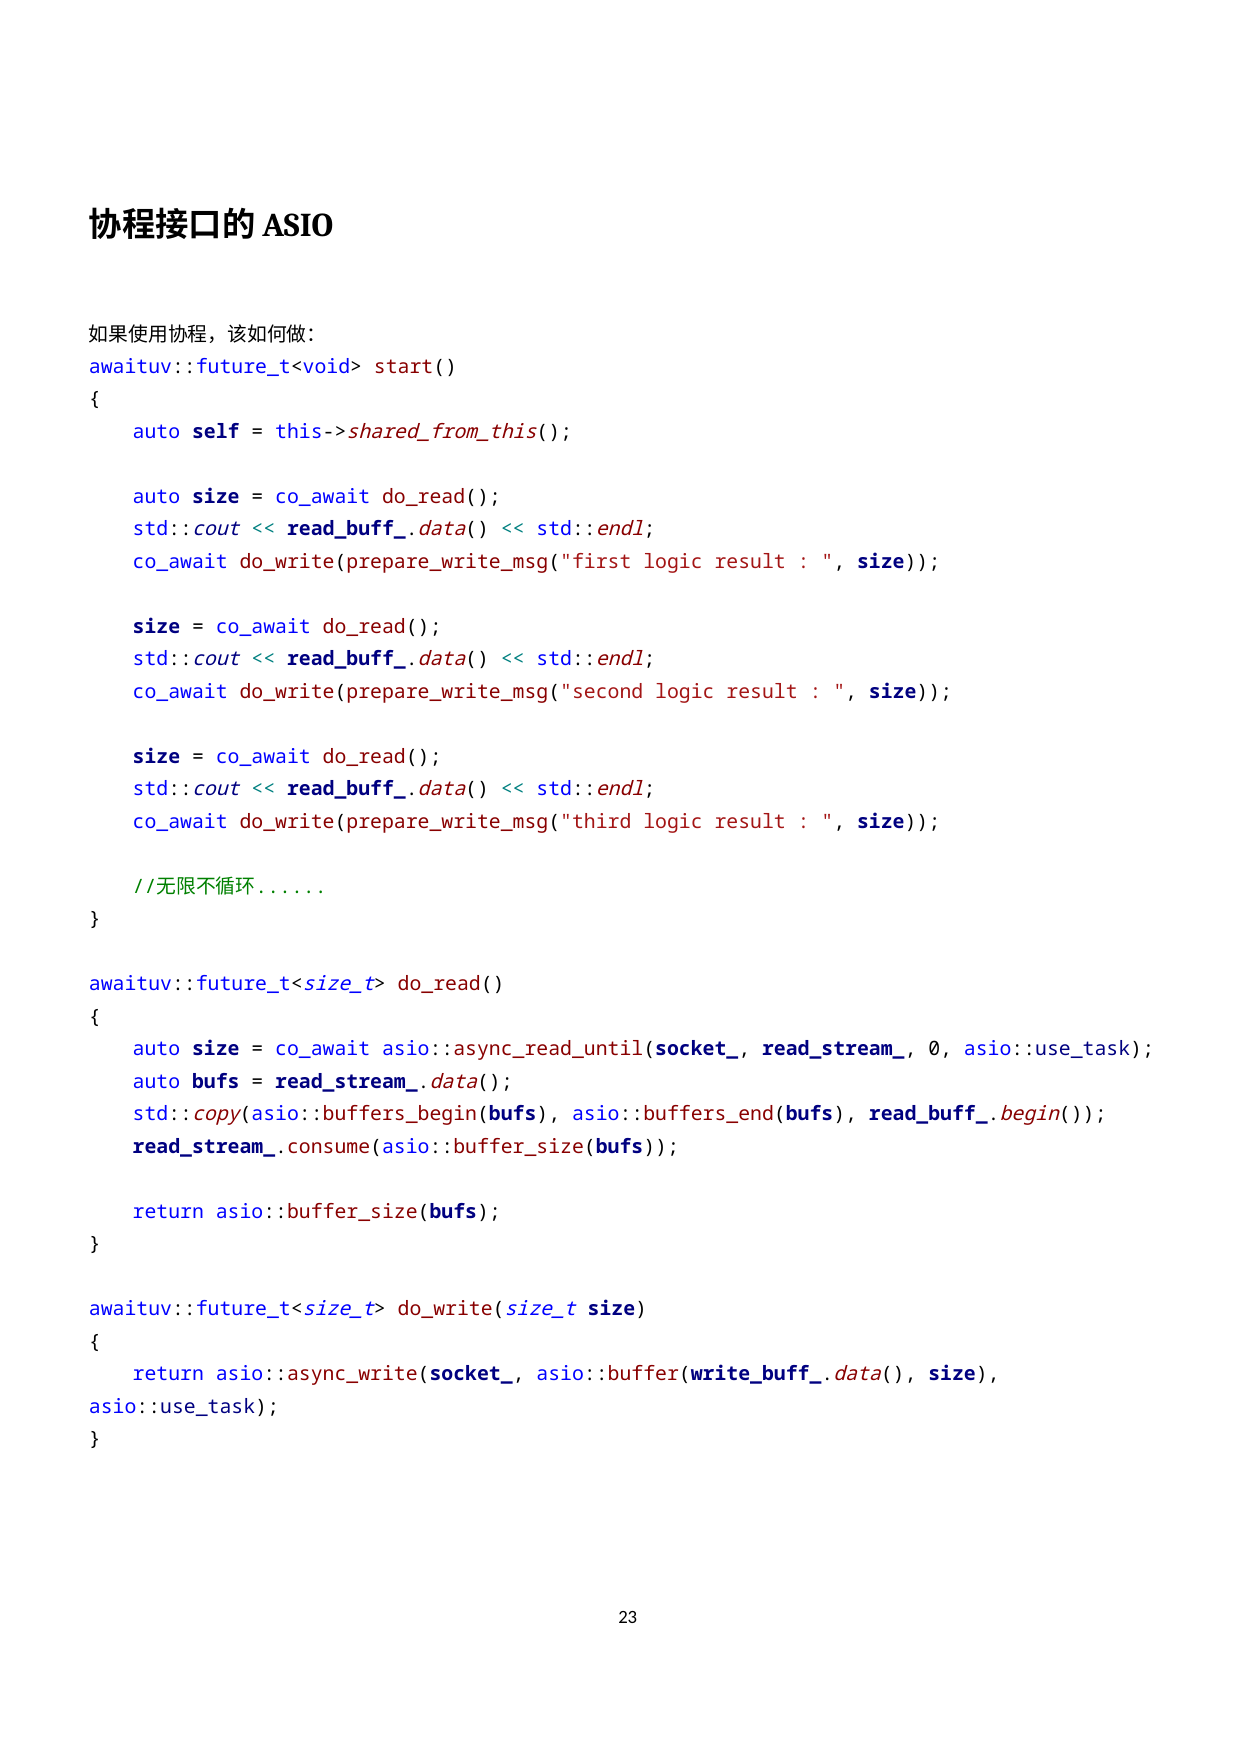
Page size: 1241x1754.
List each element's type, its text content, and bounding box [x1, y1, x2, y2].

text //无限不循环...... [89, 869, 1167, 902]
text std::cout << read_buff_.data() << std::endl; [89, 512, 1167, 544]
text co_await do_write(prepare_write_msg("third logic result : ", size)); [89, 804, 1167, 837]
text read_stream_.consume(asio::buffer_size(bufs)); [89, 1129, 1167, 1162]
text auto self = this->shared_from_this(); [89, 414, 1167, 447]
text std::cout << read_buff_.data() << std::endl; [89, 642, 1167, 674]
text { [89, 382, 1167, 414]
text auto bufs = read_stream_.data(); [89, 1064, 1167, 1097]
text awaituv::future_t<size_t> do_write(size_t size) [89, 1292, 1167, 1324]
text size = co_await do_read(); [89, 739, 1167, 772]
text return asio::async_write(socket_, asio::buffer(write_buff_.data(), size), asio::use_task); [89, 1357, 1167, 1422]
text } [89, 902, 1167, 934]
text { [89, 1324, 1167, 1357]
subtitle 协程接口的ASIO [89, 189, 1167, 254]
text auto size = co_await asio::async_read_until(socket_, read_stream_, 0, asio::use_task); [89, 1032, 1167, 1064]
text } [89, 1227, 1167, 1259]
text return asio::buffer_size(bufs); [89, 1194, 1167, 1227]
text std::copy(asio::buffers_begin(bufs), asio::buffers_end(bufs), read_buff_.begin()); [89, 1097, 1167, 1129]
text { [89, 999, 1167, 1032]
text std::cout << read_buff_.data() << std::endl; [89, 772, 1167, 804]
text } [89, 1422, 1167, 1454]
text size = co_await do_read(); [89, 609, 1167, 642]
text awaituv::future_t<size_t> do_read() [89, 967, 1167, 999]
text co_await do_write(prepare_write_msg("first logic result : ", size)); [89, 544, 1167, 577]
text awaituv::future_t<void> start() [89, 349, 1167, 382]
text auto size = co_await do_read(); [89, 479, 1167, 512]
text co_await do_write(prepare_write_msg("second logic result : ", size)); [89, 674, 1167, 707]
text 如果使用协程，该如何做： [89, 317, 1167, 349]
